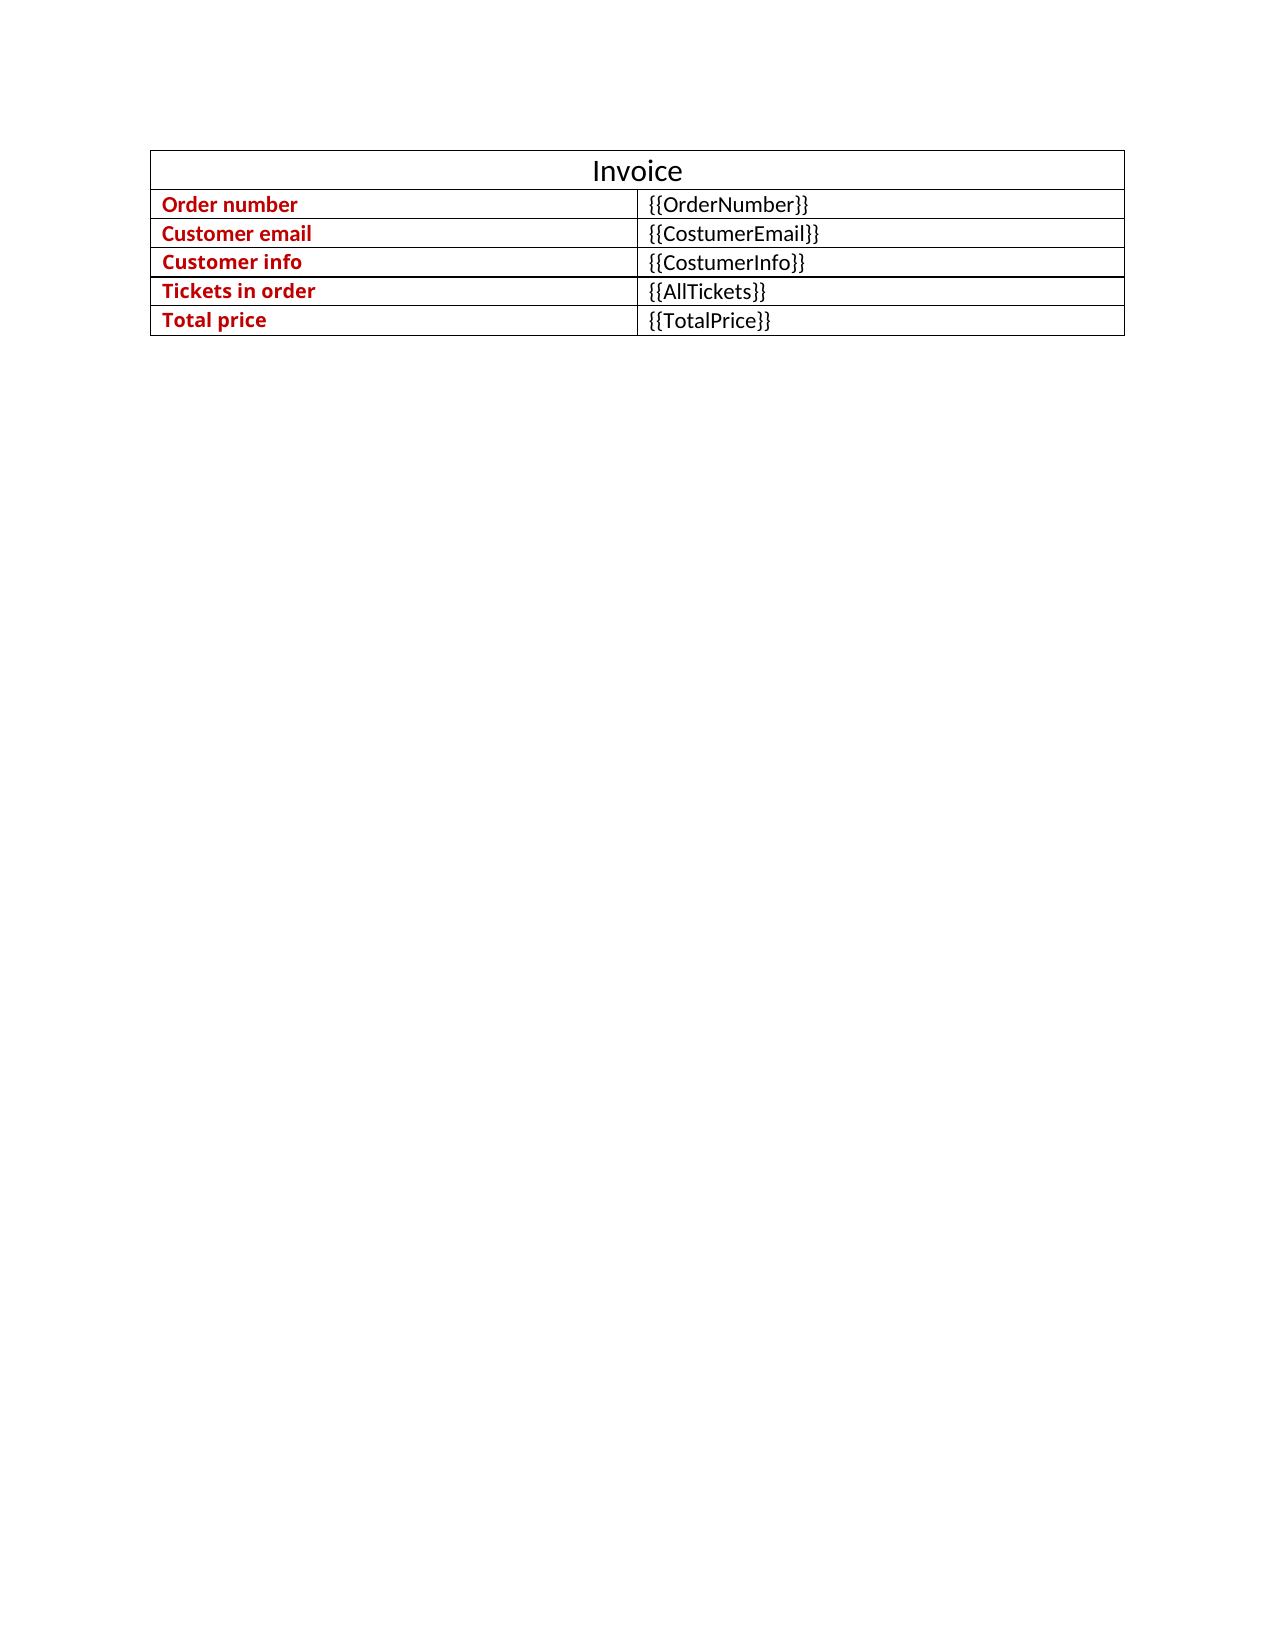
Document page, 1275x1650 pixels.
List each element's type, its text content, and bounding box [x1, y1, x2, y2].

table_cell {{CostumerEmail}} [638, 219, 1124, 247]
table_cell {{AllTickets}} [638, 278, 1124, 305]
table_cell {{OrderNumber}} [638, 190, 1124, 218]
table_cell Total price [151, 306, 637, 334]
table_cell Customer info [151, 248, 637, 276]
table_cell {{TotalPrice}} [638, 306, 1124, 334]
table_cell Order number [151, 190, 637, 218]
table_cell Tickets in order [151, 278, 637, 305]
table_header Invoice [151, 151, 1124, 189]
table_cell Customer email [151, 219, 637, 247]
table_cell {{CostumerInfo}} [638, 248, 1124, 276]
